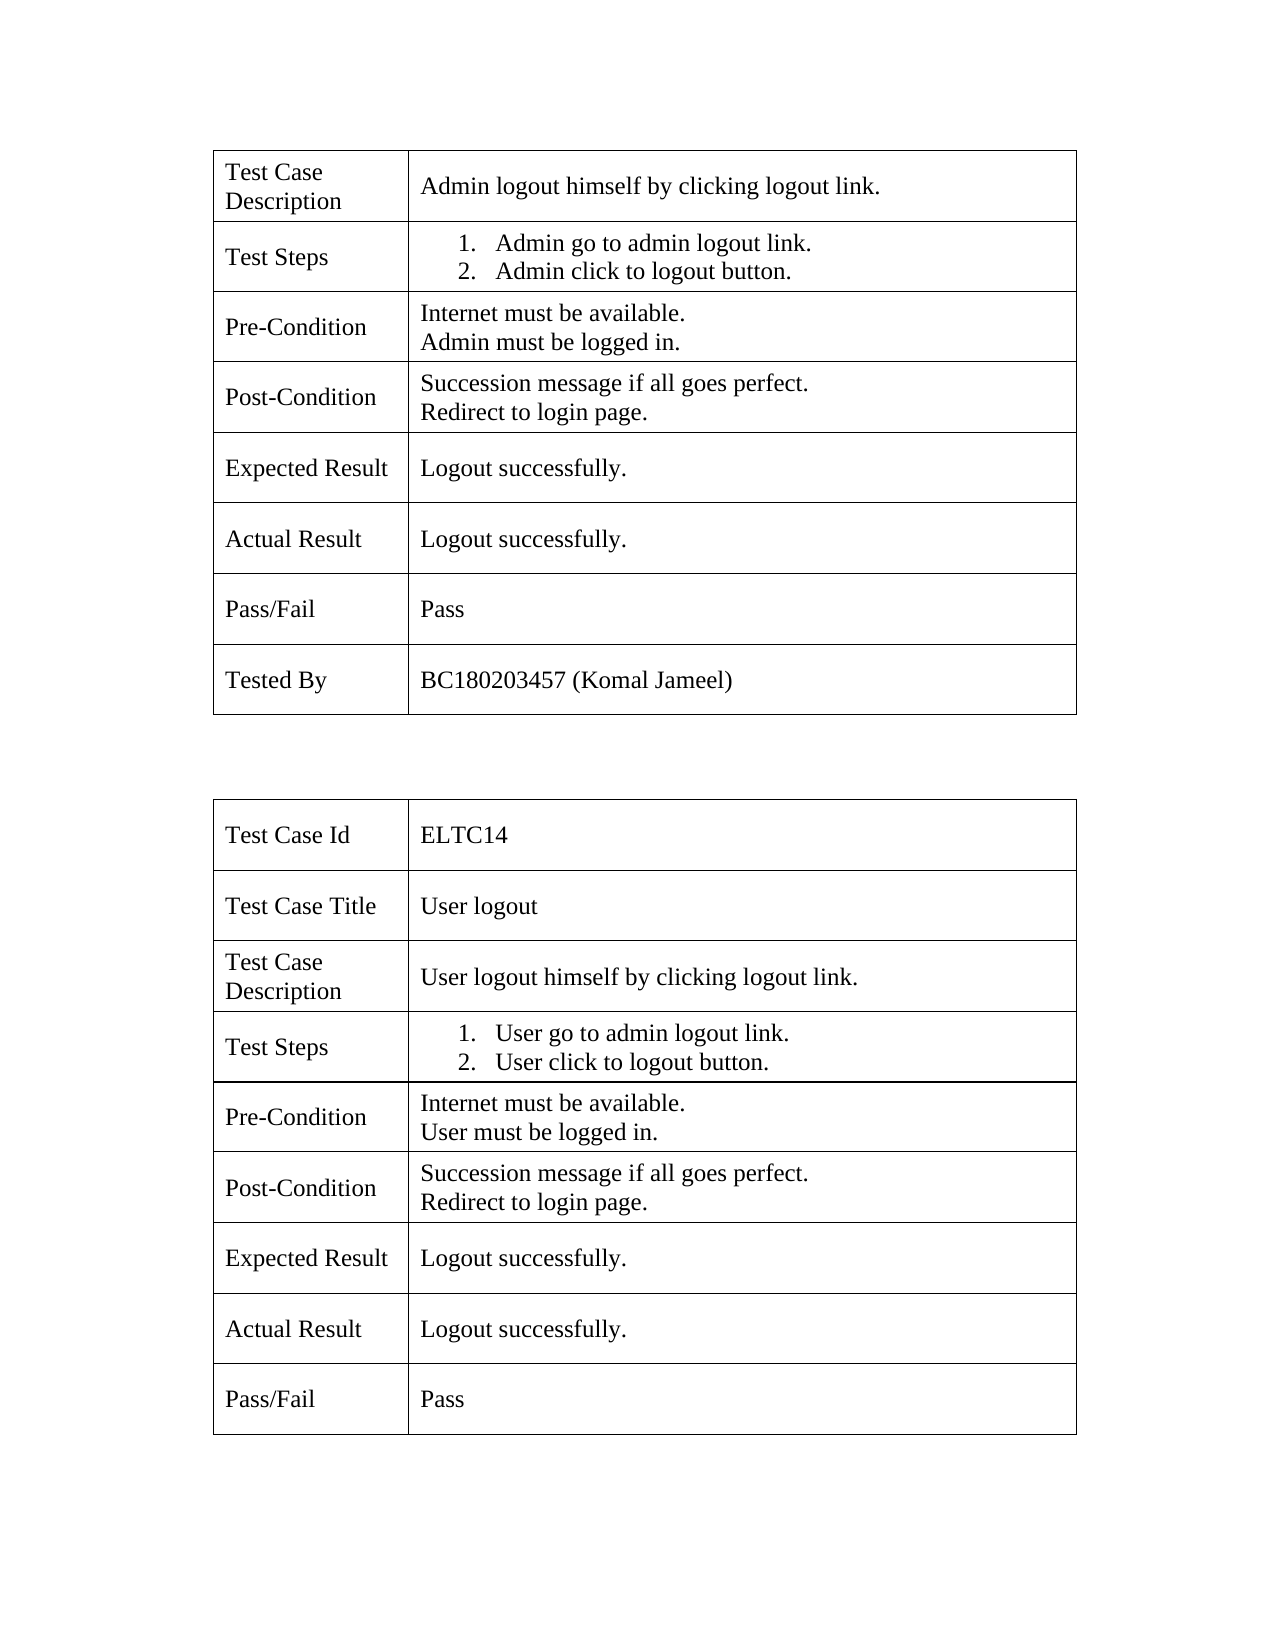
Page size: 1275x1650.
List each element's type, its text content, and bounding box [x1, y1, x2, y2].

table_cell Logout successfully. [409, 1294, 1076, 1363]
table_cell Admin go to admin logout link. Admin click to logout button. [409, 222, 1076, 291]
table_cell Pass/Fail [214, 1364, 408, 1434]
table_header Test Case Id [214, 800, 408, 869]
table_cell Test Steps [214, 222, 408, 291]
table_cell Tested By [214, 645, 408, 714]
table_cell Pass [409, 574, 1076, 643]
table_cell Logout successfully. [409, 1223, 1076, 1292]
table_cell Succession message if all goes perfect. Redirect to login page. [409, 1152, 1076, 1222]
table_cell Logout successfully. [409, 433, 1076, 502]
table_cell Actual Result [214, 503, 408, 573]
table_cell Actual Result [214, 1294, 408, 1363]
table_cell Post-Condition [214, 1152, 408, 1222]
table_cell User go to admin logout link. User click to logout button. [409, 1012, 1076, 1081]
table_cell Succession message if all goes perfect. Redirect to login page. [409, 362, 1076, 432]
table_cell Pass [409, 1364, 1076, 1434]
table_cell Test Case Description [214, 151, 408, 221]
table_cell Test Case Title [214, 871, 408, 940]
table_cell Test Case Description [214, 941, 408, 1011]
table_header ELTC14 [409, 800, 1076, 869]
table_cell Expected Result [214, 433, 408, 502]
table_cell User logout himself by clicking logout link. [409, 941, 1076, 1011]
table_cell Internet must be available. User must be logged in. [409, 1083, 1076, 1151]
table_cell Admin logout himself by clicking logout link. [409, 151, 1076, 221]
table_cell Pre-Condition [214, 1083, 408, 1151]
table_cell Expected Result [214, 1223, 408, 1292]
table_cell Pass/Fail [214, 574, 408, 643]
table_cell Pre-Condition [214, 292, 408, 361]
table_cell BC180203457 (Komal Jameel) [409, 645, 1076, 714]
table_cell Internet must be available. Admin must be logged in. [409, 292, 1076, 361]
table_cell Logout successfully. [409, 503, 1076, 573]
table_cell User logout [409, 871, 1076, 940]
table_cell Post-Condition [214, 362, 408, 432]
table_cell Test Steps [214, 1012, 408, 1081]
